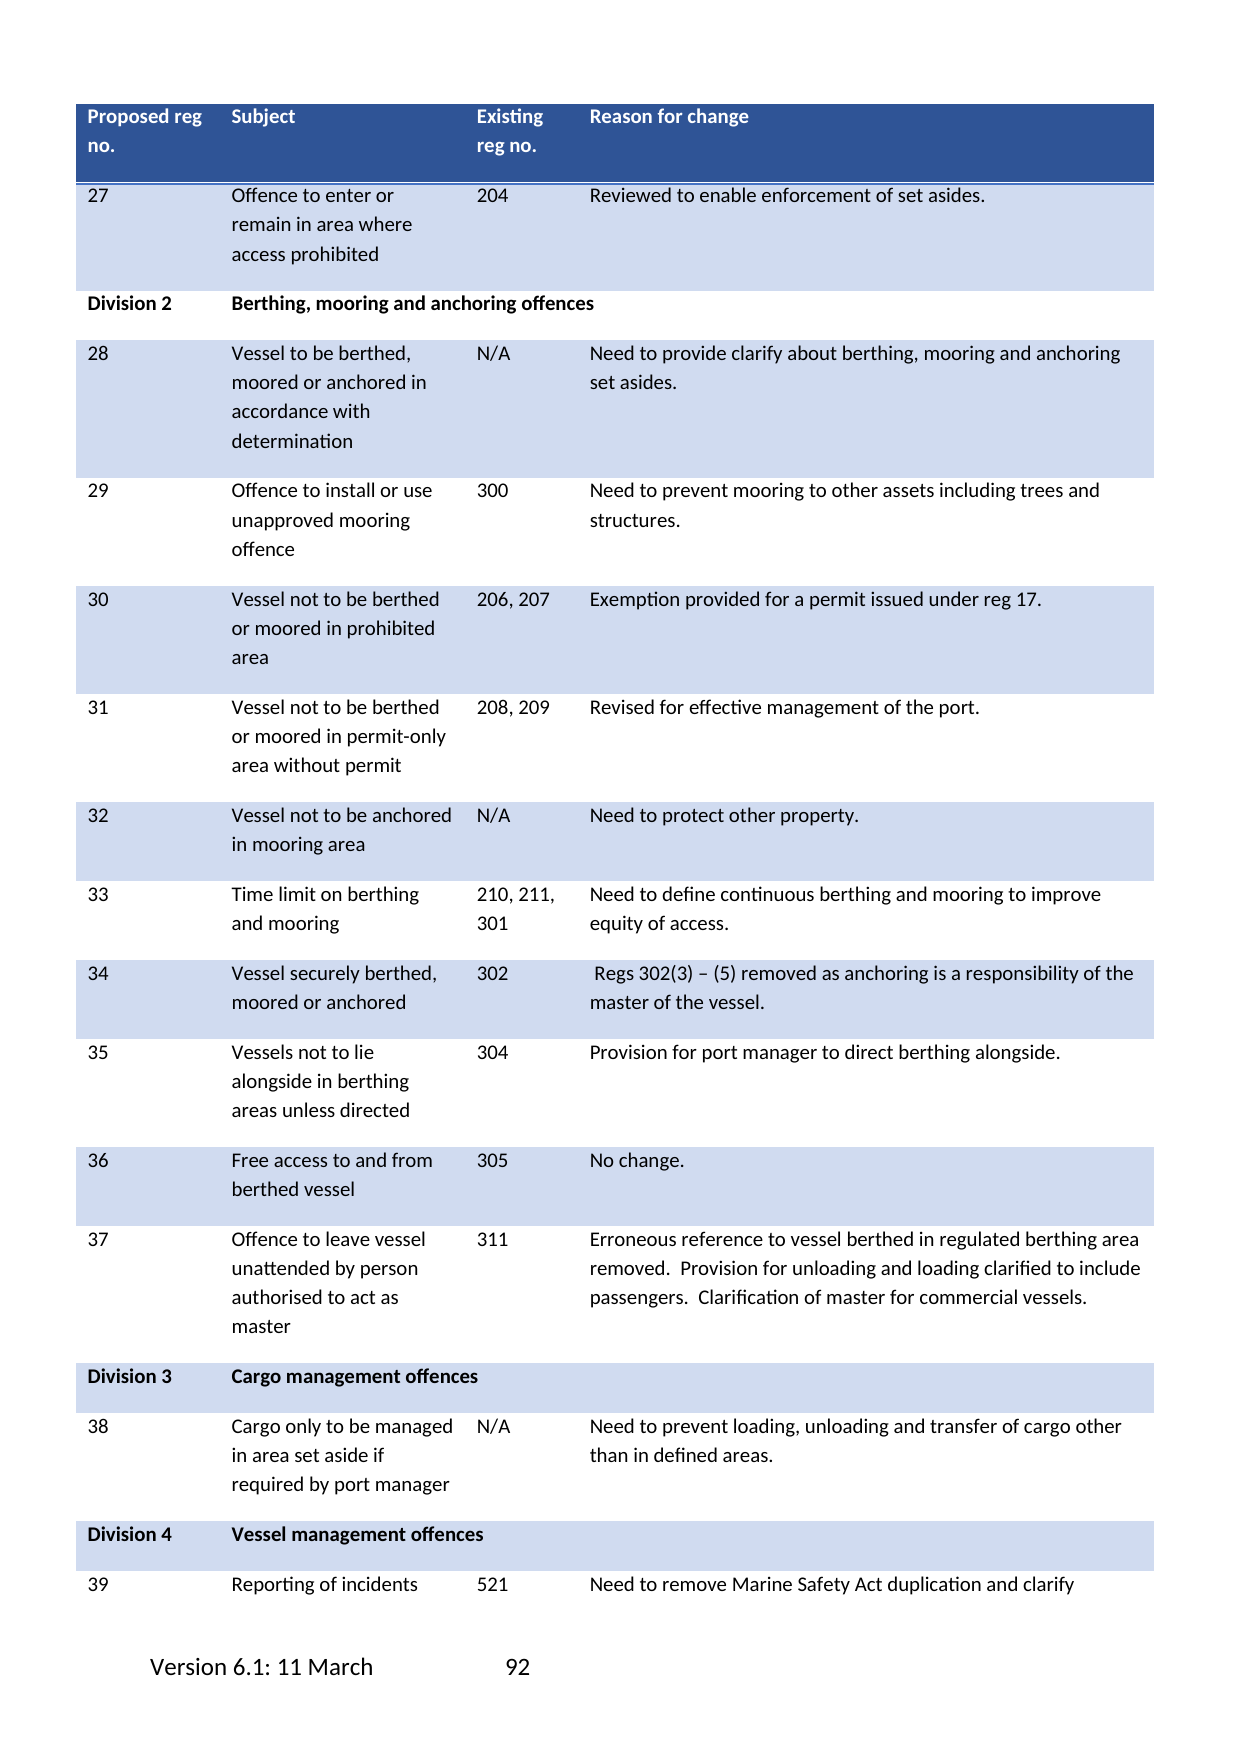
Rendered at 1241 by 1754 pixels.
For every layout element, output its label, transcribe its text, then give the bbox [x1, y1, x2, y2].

table_cell Need to provide clarify about berthing, mooring and anchoring set asides. [578, 340, 1154, 478]
table_cell Provision for port manager to direct berthing alongside. [578, 1039, 1154, 1147]
table_cell 36 [76, 1147, 220, 1226]
table_cell Vessels not to lie alongside in berthing areas unless directed [220, 1039, 465, 1147]
table_header Subject [220, 104, 465, 182]
table_cell 37 [76, 1226, 220, 1363]
table_cell Division 2 [76, 291, 220, 340]
table_cell Need to prevent mooring to other assets including trees and structures. [578, 478, 1154, 586]
table_cell Need to define continuous berthing and mooring to improve equity of access. [578, 881, 1154, 960]
table_cell Regs 302(3) – (5) removed as anchoring is a responsibility of the master of the vessel. [578, 960, 1154, 1039]
table_cell N/A [465, 802, 578, 881]
table_cell 30 [76, 586, 220, 694]
table_cell 305 [465, 1147, 578, 1226]
table_cell Time limit on berthing and mooring [220, 881, 465, 960]
table_cell Need to protect other property. [578, 802, 1154, 881]
table_cell Erroneous reference to vessel berthed in regulated berthing area removed. Provision for unloading and loading clarified to include passengers. Clarification of master for commercial vessels. [578, 1226, 1154, 1363]
table_cell Berthing, mooring and anchoring offences [220, 291, 1154, 340]
table_cell Offence to install or use unapproved mooring offence [220, 478, 465, 586]
table_cell 38 [76, 1413, 220, 1521]
table_cell Cargo management offences [220, 1363, 1154, 1413]
table_cell Free access to and from berthed vessel [220, 1147, 465, 1226]
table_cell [220, 1571, 465, 1621]
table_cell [578, 1571, 1154, 1621]
table_cell Vessel not to be anchored in mooring area [220, 802, 465, 881]
table_cell Offence to enter or remain in area where access prohibited [220, 185, 465, 291]
table_cell 311 [465, 1226, 578, 1363]
table_cell 300 [465, 478, 578, 586]
table_cell Reviewed to enable enforcement of set asides. [578, 185, 1154, 291]
table_cell 521 [465, 1571, 578, 1621]
table_cell Division 4 [76, 1521, 220, 1571]
table_cell Exemption provided for a permit issued under reg 17. [578, 586, 1154, 694]
table_cell 39 [76, 1571, 220, 1621]
table_cell 31 [76, 694, 220, 802]
table_cell No change. [578, 1147, 1154, 1226]
table_cell 29 [76, 478, 220, 586]
table_cell N/A [465, 340, 578, 478]
table_cell 304 [465, 1039, 578, 1147]
table_cell Vessel not to be berthed or moored in permit-only area without permit [220, 694, 465, 802]
table_cell 204 [465, 185, 578, 291]
table_cell 34 [76, 960, 220, 1039]
table_header Existing reg no. [465, 104, 578, 182]
table_cell Vessel securely berthed, moored or anchored [220, 960, 465, 1039]
table_cell 32 [76, 802, 220, 881]
table_cell 33 [76, 881, 220, 960]
table_cell Vessel management offences [220, 1521, 1154, 1571]
table_cell 210, 211, 301 [465, 881, 578, 960]
table_header Proposed reg no. [76, 104, 220, 182]
table_cell 28 [76, 340, 220, 478]
table_cell Division 3 [76, 1363, 220, 1413]
table_cell 206, 207 [465, 586, 578, 694]
table_cell 35 [76, 1039, 220, 1147]
table_cell Need to prevent loading, unloading and transfer of cargo other than in defined areas. [578, 1413, 1154, 1521]
table_cell N/A [465, 1413, 578, 1521]
table_cell 208, 209 [465, 694, 578, 802]
table_cell Revised for effective management of the port. [578, 694, 1154, 802]
table_cell Vessel to be berthed, moored or anchored in accordance with determination [220, 340, 465, 478]
table_header Reason for change [578, 104, 1154, 182]
table_cell Offence to leave vessel unattended by person authorised to act as master [220, 1226, 465, 1363]
table_cell 302 [465, 960, 578, 1039]
table_cell Cargo only to be managed in area set aside if required by port manager [220, 1413, 465, 1521]
table_cell Vessel not to be berthed or moored in prohibited area [220, 586, 465, 694]
table_cell 27 [76, 185, 220, 291]
